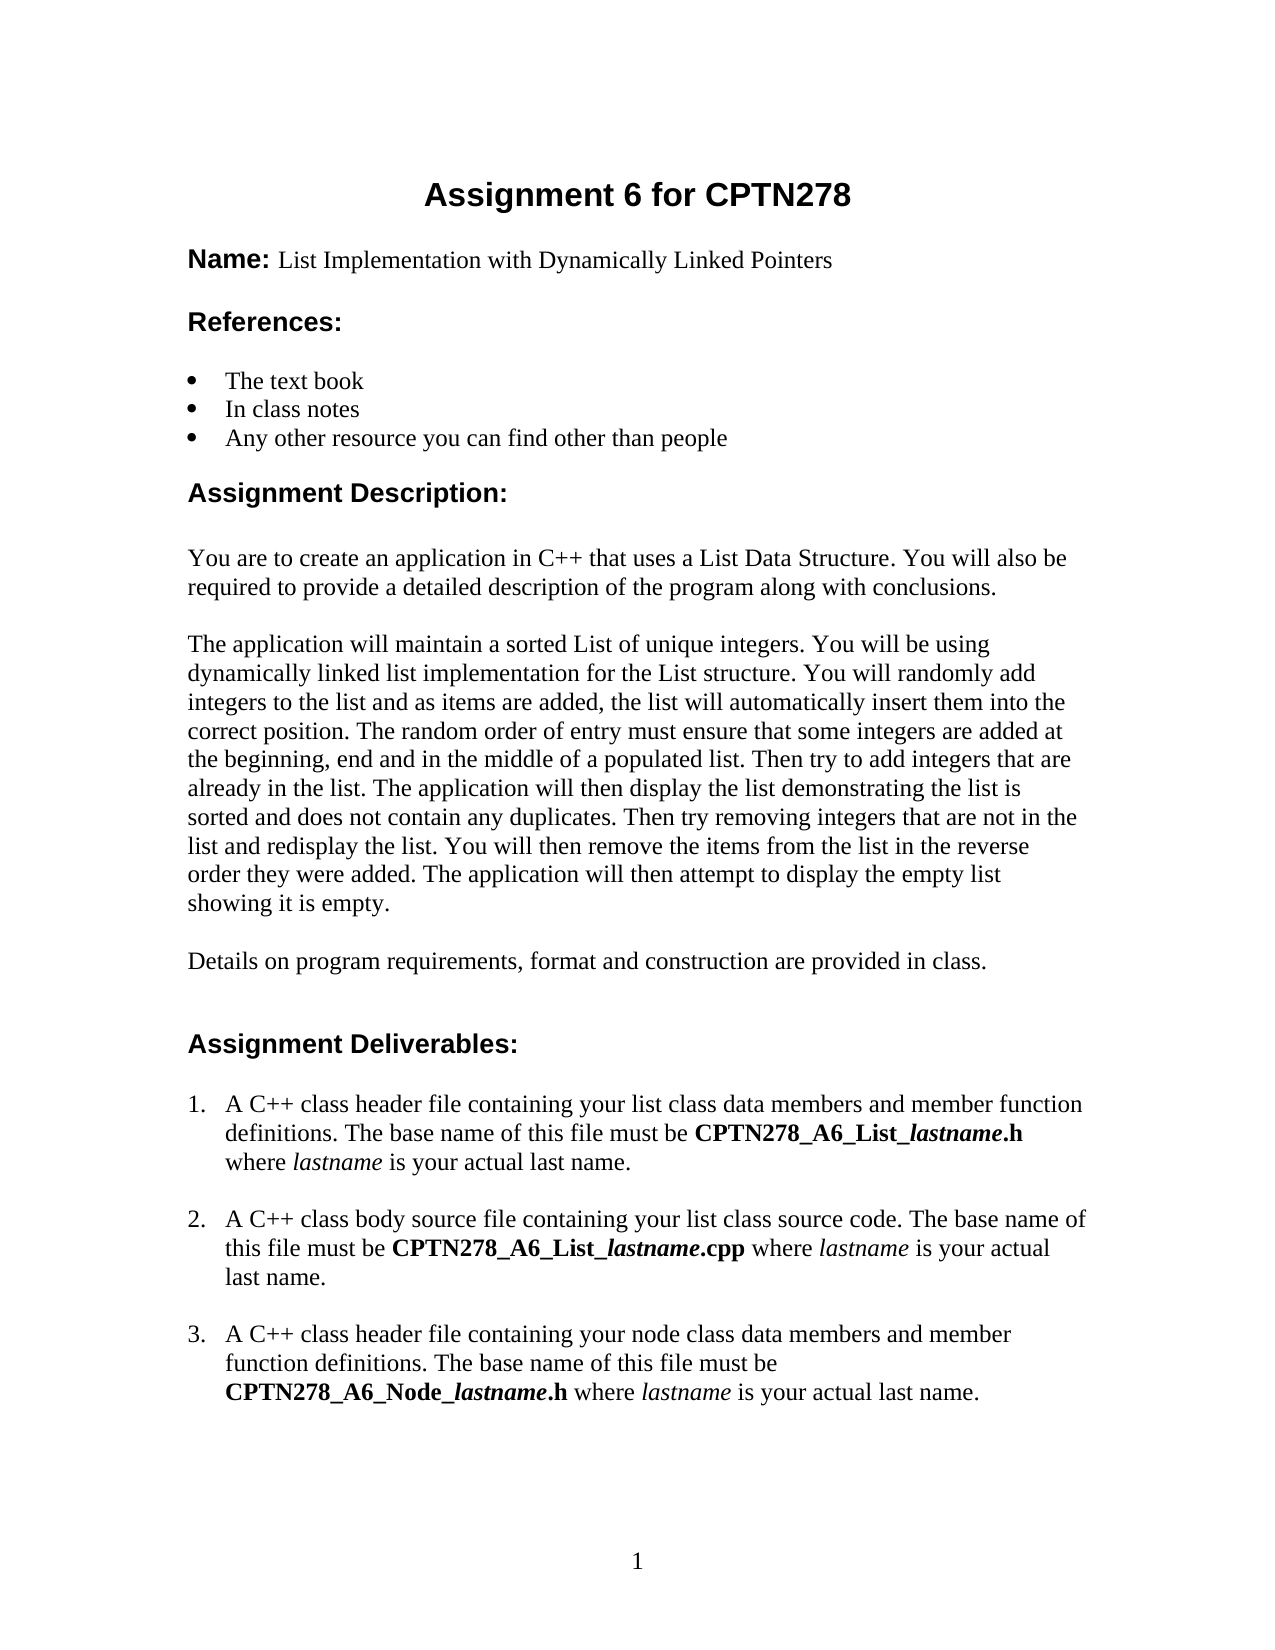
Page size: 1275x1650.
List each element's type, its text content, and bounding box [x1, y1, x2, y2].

subtitle Assignment 6 for CPTN278 [187, 175, 1087, 213]
subtitle Assignment Deliverables: [187, 1028, 1087, 1059]
text References: [187, 306, 1087, 337]
list A C++ class body source file containing your list class source code. The base name of this file must be CPTN278_A6_List_lastname.cpp where lastname is your actual last name. [187, 1204, 1087, 1291]
list In class notes [187, 394, 1087, 423]
list A C++ class header file containing your list class data members and member function definitions. The base name of this file must be CPTN278_A6_List_lastname.h where lastname is your actual last name. [187, 1089, 1087, 1176]
text Details on program requirements, format and construction are provided in class. [187, 946, 1087, 974]
list Any other resource you can find other than people [187, 423, 1087, 452]
list The text book [187, 366, 1087, 394]
list A C++ class header file containing your node class data members and member function definitions. The base name of this file must be CPTN278_A6_Node_lastname.h where lastname is your actual last name. [187, 1319, 1087, 1406]
subtitle Assignment Description: [187, 477, 1087, 508]
text Name: List Implementation with Dynamically Linked Pointers [187, 243, 1087, 274]
text The application will maintain a sorted List of unique integers. You will be using dynamically linked list implementation for the List structure. You will randomly add integers to the list and as items are added, the list will automatically insert them into the correct position. The random order of entry must ensure that some integers are added at the beginning, end and in the middle of a populated list. Then try to add integers that are already in the list. The application will then display the list demonstrating the list is sorted and does not contain any duplicates. Then try removing integers that are not in the list and redisplay the list. You will then remove the items from the list in the reverse order they were added. The application will then attempt to display the empty list showing it is empty. [187, 629, 1087, 917]
text You are to create an application in C++ that uses a List Data Structure. You will also be required to provide a detailed description of the program along with conclusions. [187, 543, 1087, 601]
